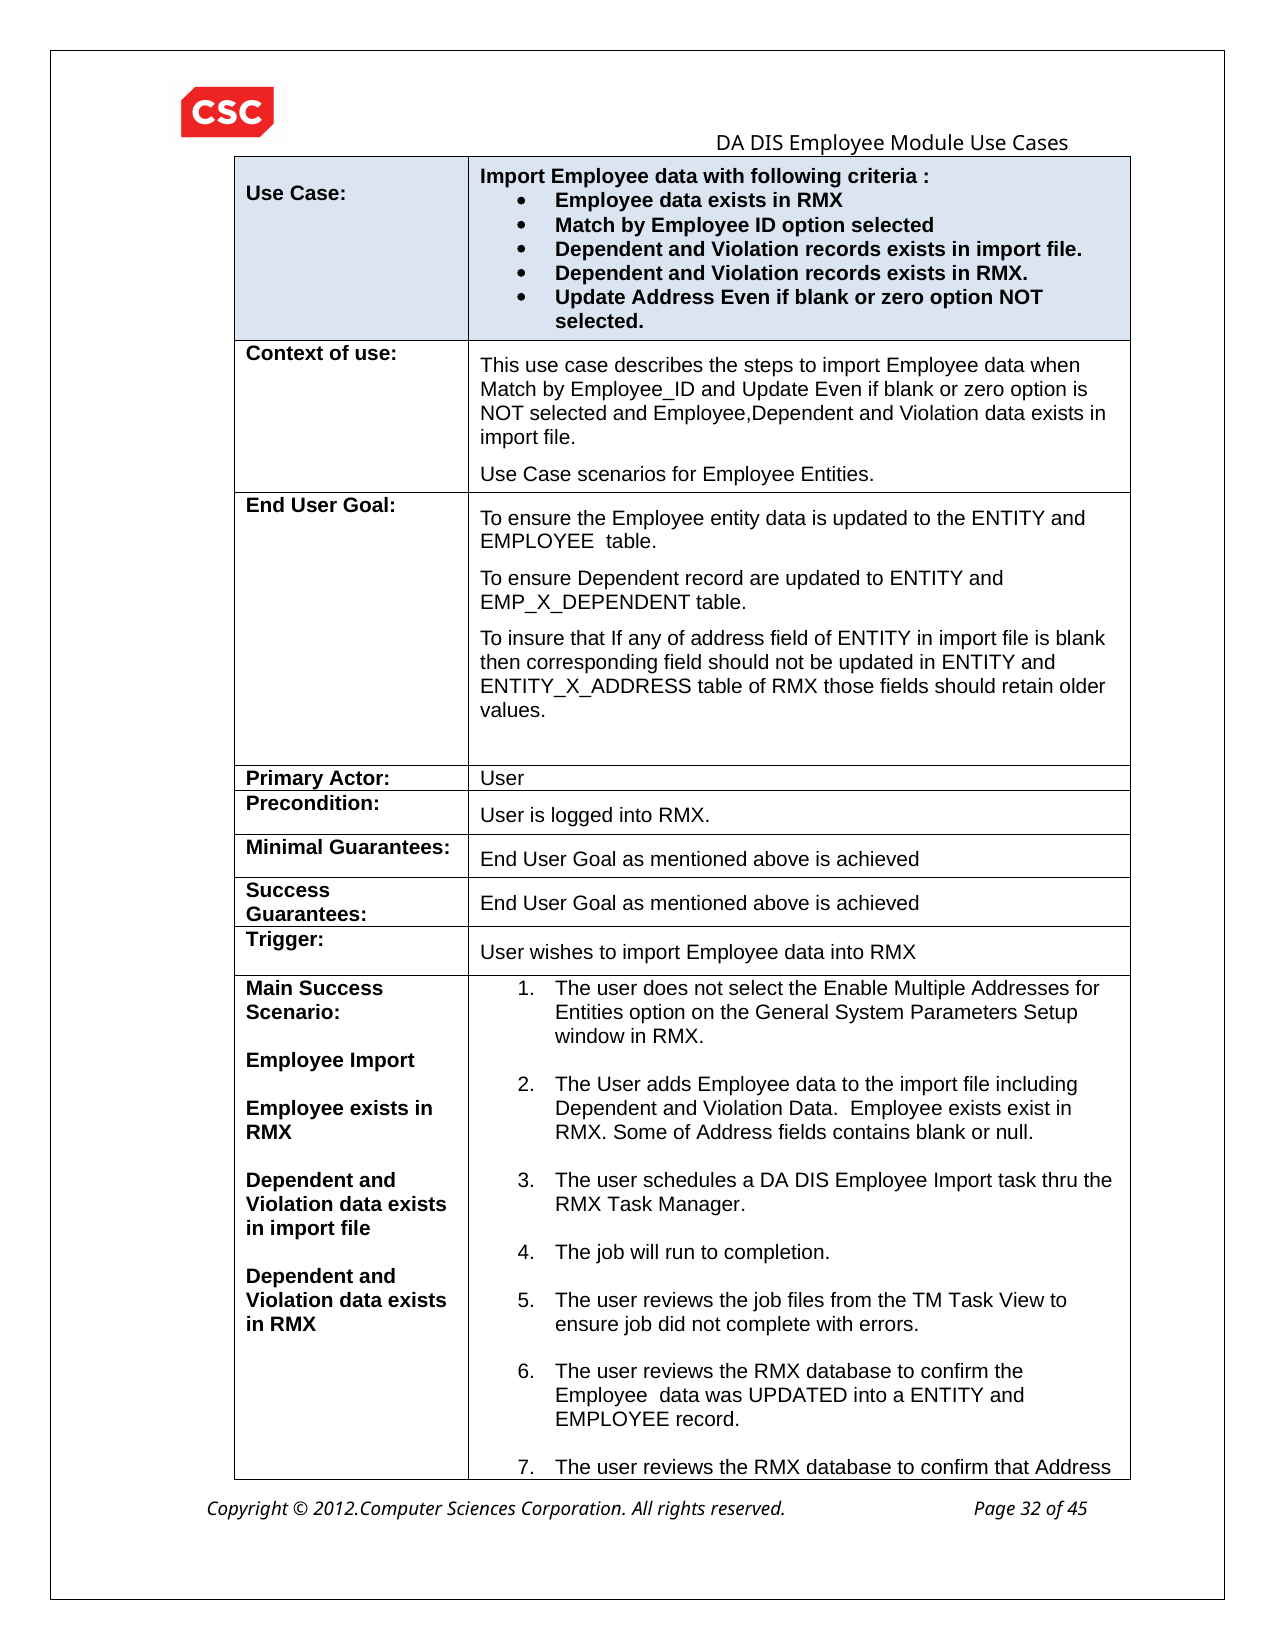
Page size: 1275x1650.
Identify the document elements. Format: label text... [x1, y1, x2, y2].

table_cell User [469, 766, 1130, 790]
picture [168, 75, 287, 150]
table_cell Success Guarantees: [235, 878, 468, 926]
table_cell Primary Actor: [235, 766, 468, 790]
table_header Import Employee data with following criteria : Employee data exists in RMX Match by Employee ID option selected Dependent and Violation records exists in import file. Dependent and Violation records exists in RMX. Update Address Even if blank or zero option NOT selected. [469, 157, 1130, 340]
table_cell User is logged into RMX. [469, 791, 1130, 833]
table_cell User wishes to import Employee data into RMX [469, 927, 1130, 975]
table_cell Trigger: [235, 927, 468, 975]
table_header Use Case: [235, 157, 468, 340]
table_cell Minimal Guarantees: [235, 835, 468, 877]
table_cell End User Goal: [235, 493, 468, 765]
table_cell End User Goal as mentioned above is achieved [469, 878, 1130, 926]
table_cell Context of use: [235, 341, 468, 492]
table_cell Precondition: [235, 791, 468, 833]
table_cell To ensure the Employee entity data is updated to the ENTITY and EMPLOYEE table. To ensure Dependent record are updated to ENTITY and EMP_X_DEPENDENT table. To insure that If any of address field of ENTITY in import file is blank then corresponding field should not be updated in ENTITY and ENTITY_X_ADDRESS table of RMX those fields should retain older values. [469, 493, 1130, 765]
table_cell This use case describes the steps to import Employee data when Match by Employee_ID and Update Even if blank or zero option is NOT selected and Employee,Dependent and Violation data exists in import file. Use Case scenarios for Employee Entities. [469, 341, 1130, 492]
table_cell End User Goal as mentioned above is achieved [469, 835, 1130, 877]
